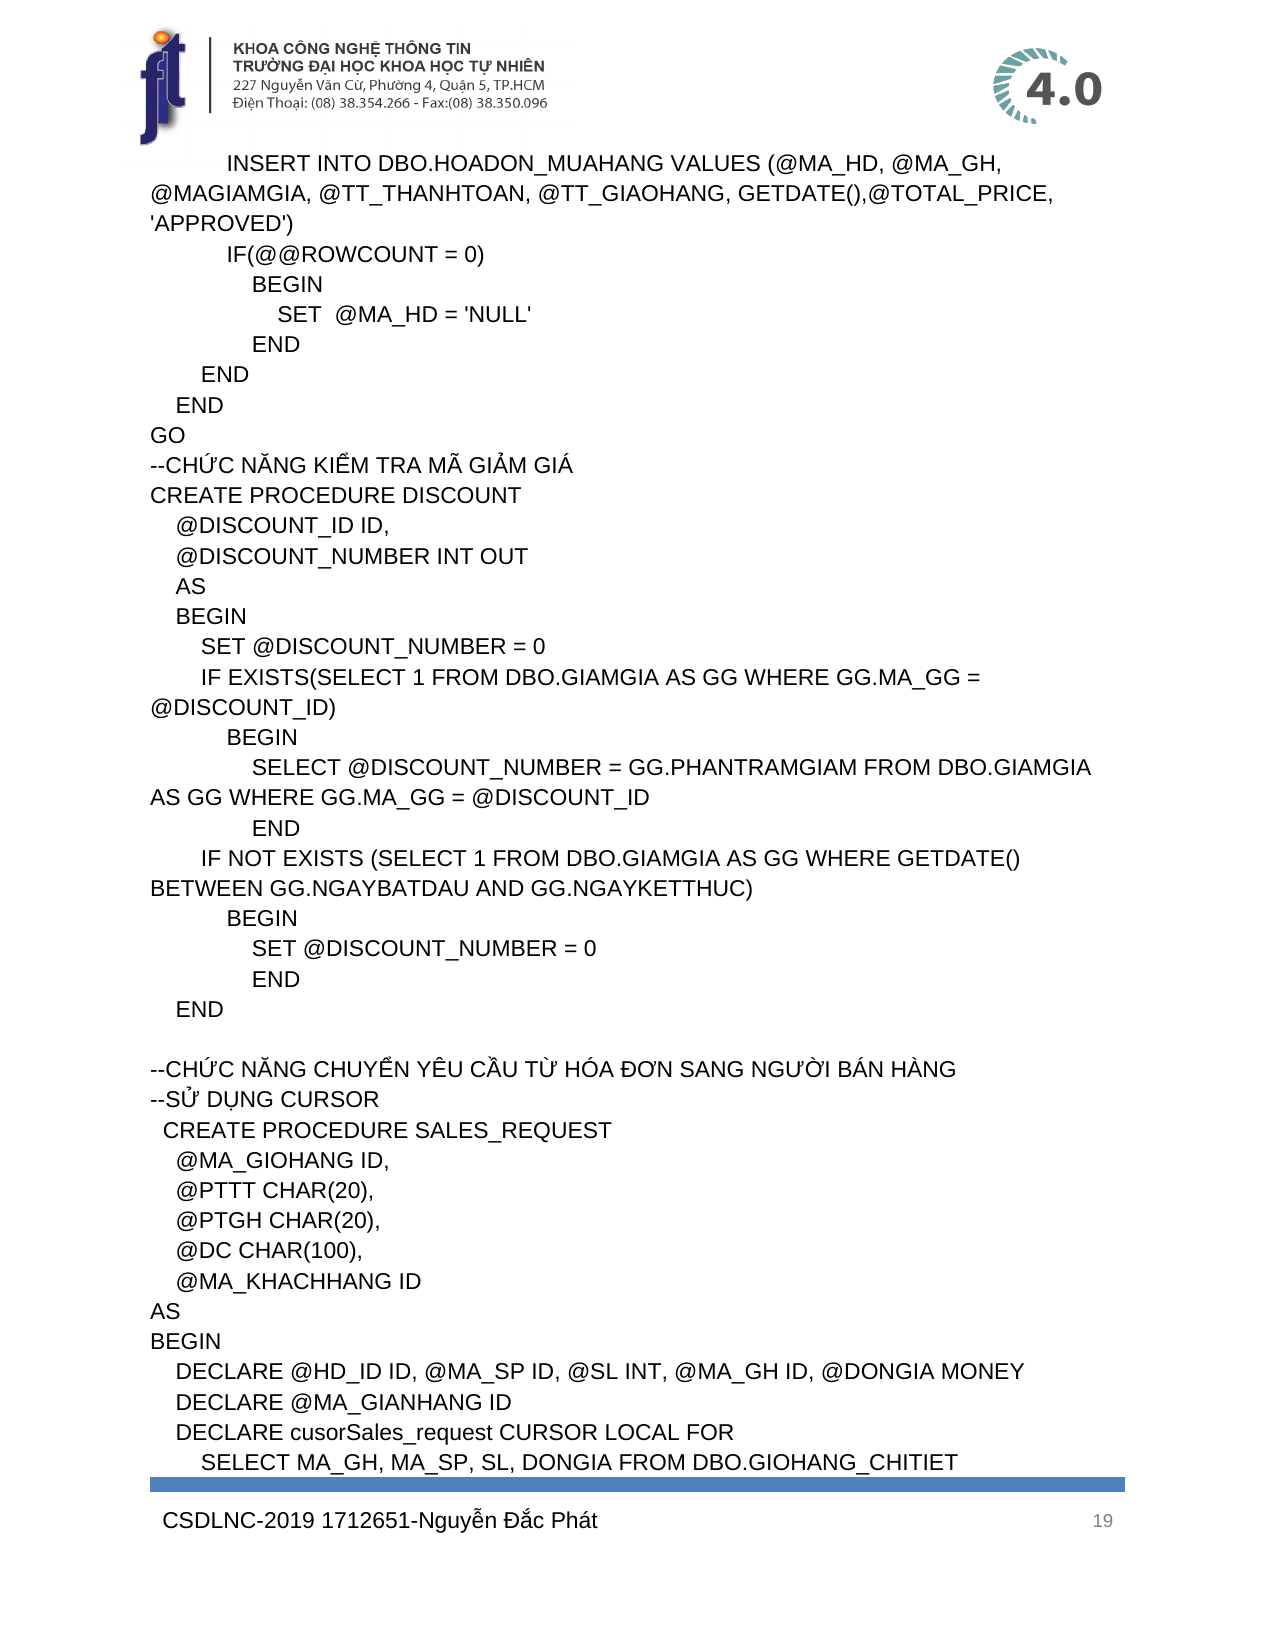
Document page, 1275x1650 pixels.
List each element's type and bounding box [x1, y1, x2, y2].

picture [985, 41, 1108, 127]
picture [117, 21, 580, 167]
text [150, 150, 1125, 1475]
